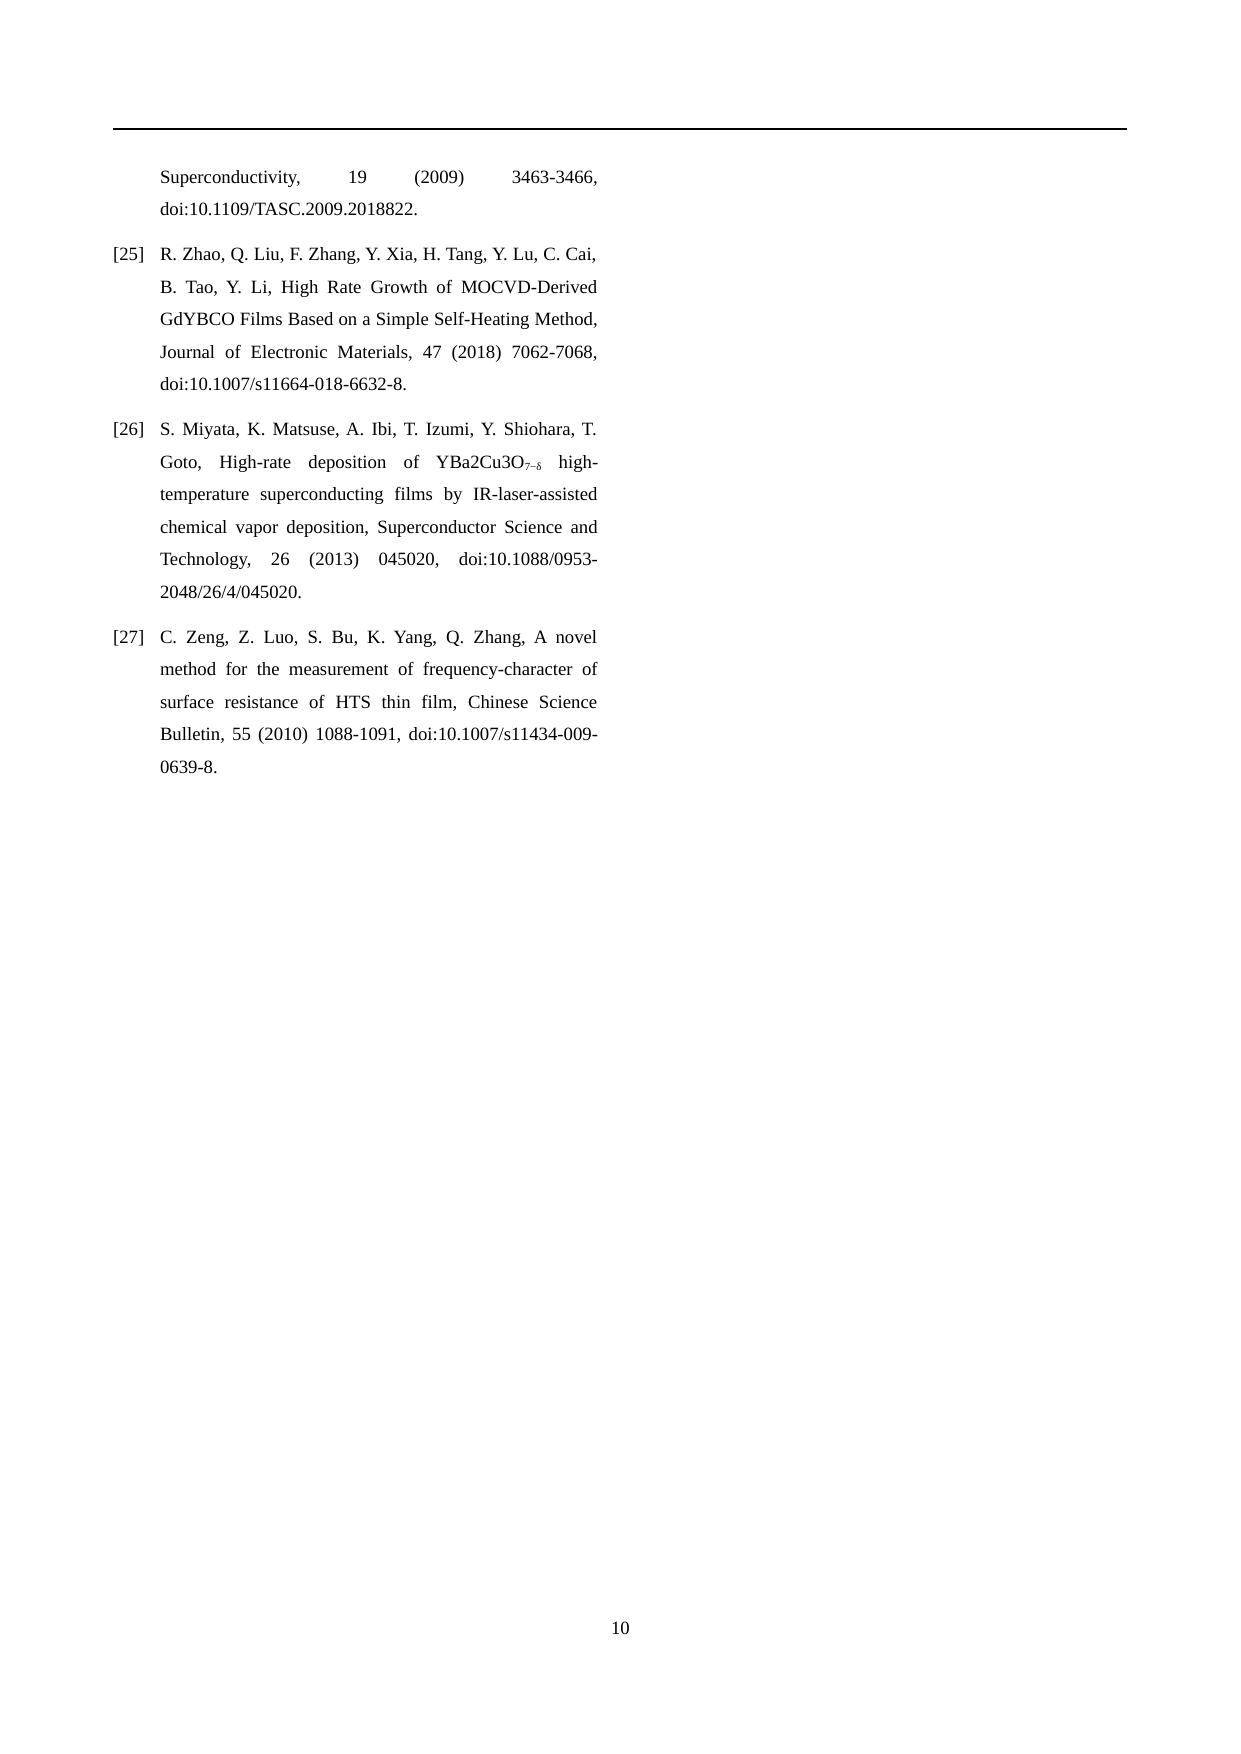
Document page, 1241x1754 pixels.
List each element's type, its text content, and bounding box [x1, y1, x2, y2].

text [25] R. Zhao, Q. Liu, F. Zhang, Y. Xia, H. Tang, Y. Lu, C. Cai, B. Tao, Y. Li, High Rate Growth of MOCVD-Derived GdYBCO Films Based on a Simple Self-Heating Method, Journal of Electronic Materials, 47 (2018) 7062-7068, doi:10.1007/s11664-018-6632-8. [113, 238, 598, 400]
text [27] C. Zeng, Z. Luo, S. Bu, K. Yang, Q. Zhang, A novel method for the measurement of frequency-character of surface resistance of HTS thin film, Chinese Science Bulletin, 55 (2010) 1088-1091, doi:10.1007/s11434-009-0639-8. [113, 620, 598, 783]
text [26] S. Miyata, K. Matsuse, A. Ibi, T. Izumi, Y. Shiohara, T. Goto, High-rate deposition of YBa2Cu3O7−δ high-temperature superconducting films by IR-laser-assisted chemical vapor deposition, Superconductor Science and Technology, 26 (2013) 045020, doi:10.1088/0953-2048/26/4/045020. [113, 413, 598, 608]
